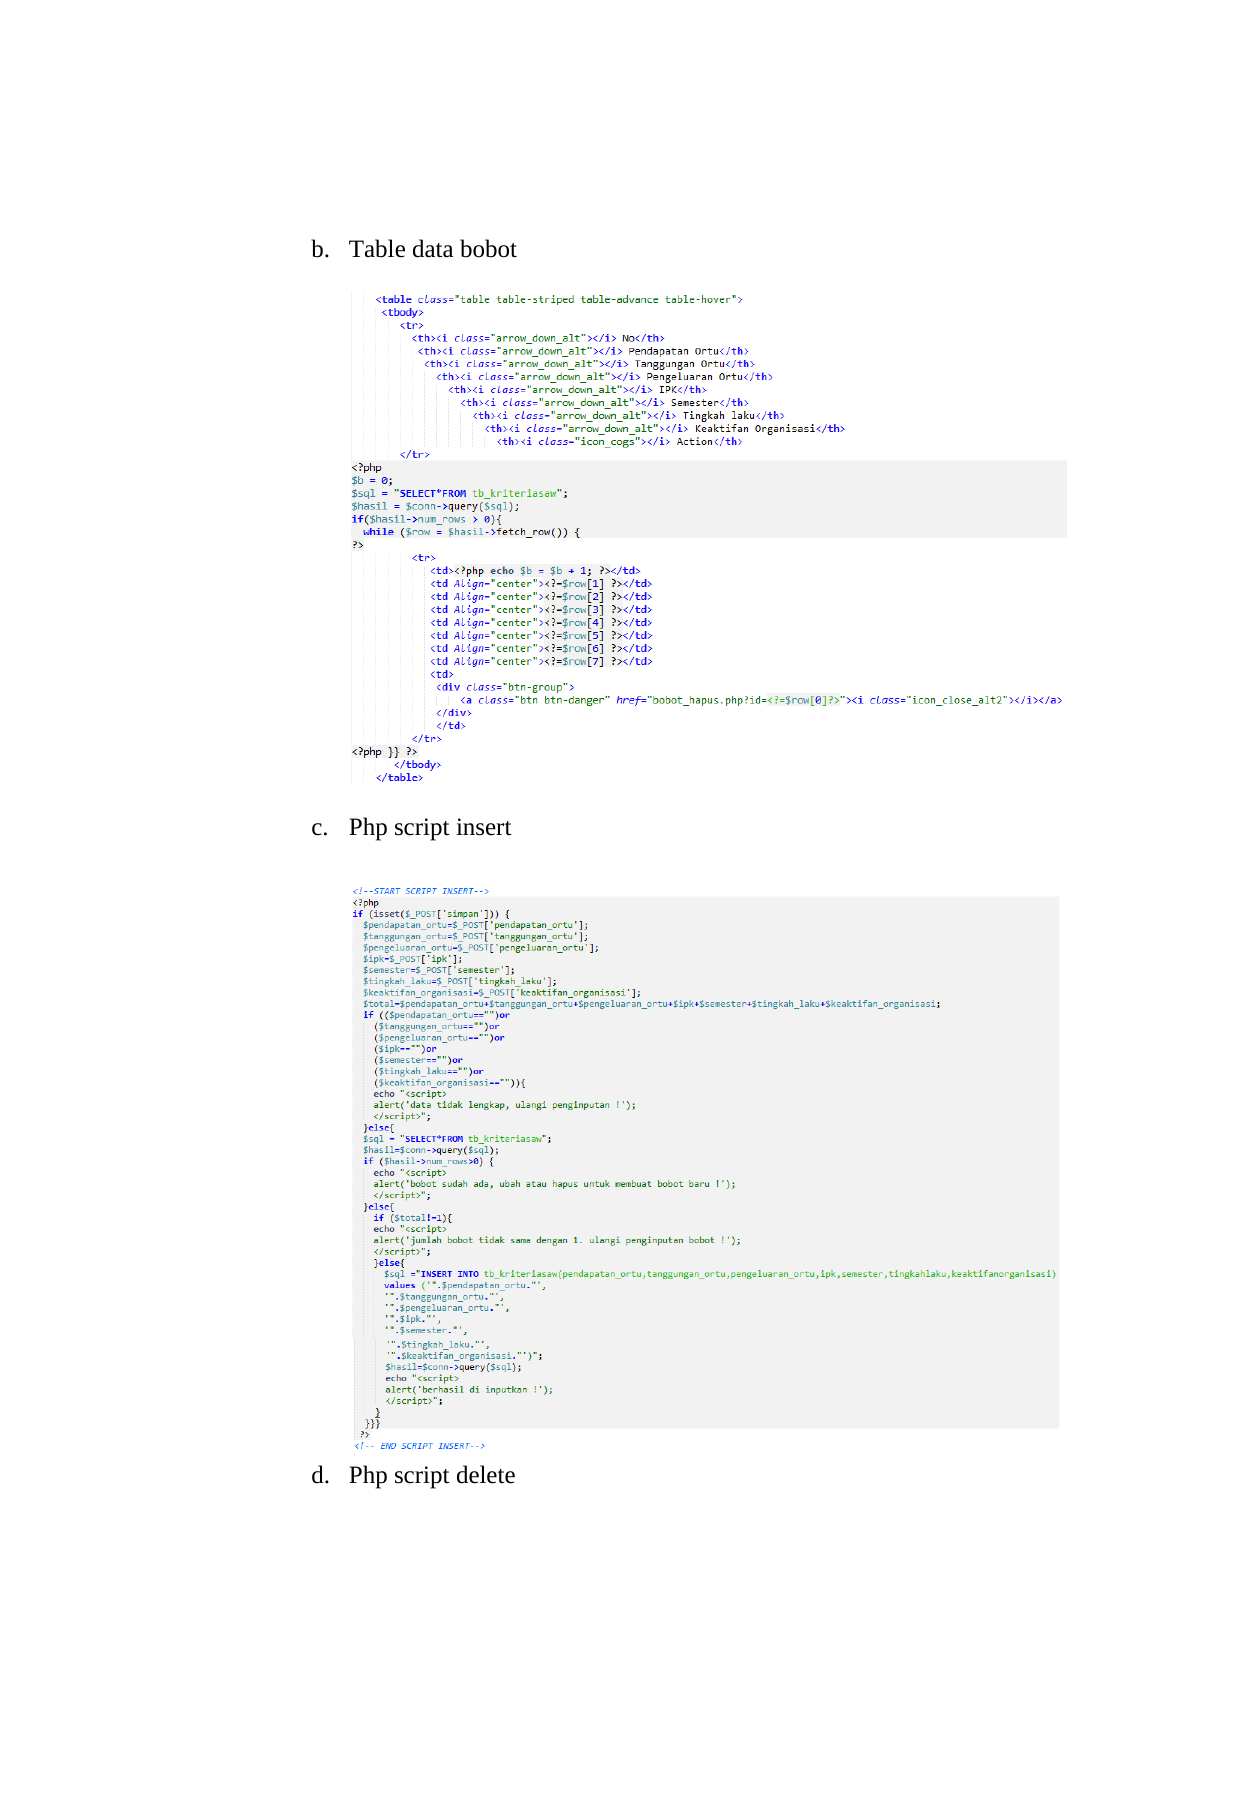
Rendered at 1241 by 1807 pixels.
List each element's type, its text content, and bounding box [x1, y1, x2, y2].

picture [351, 292, 1068, 784]
list Php script insert [311, 812, 1126, 840]
list Php script delete [311, 888, 1126, 1489]
list Table data bobot [311, 234, 1126, 263]
